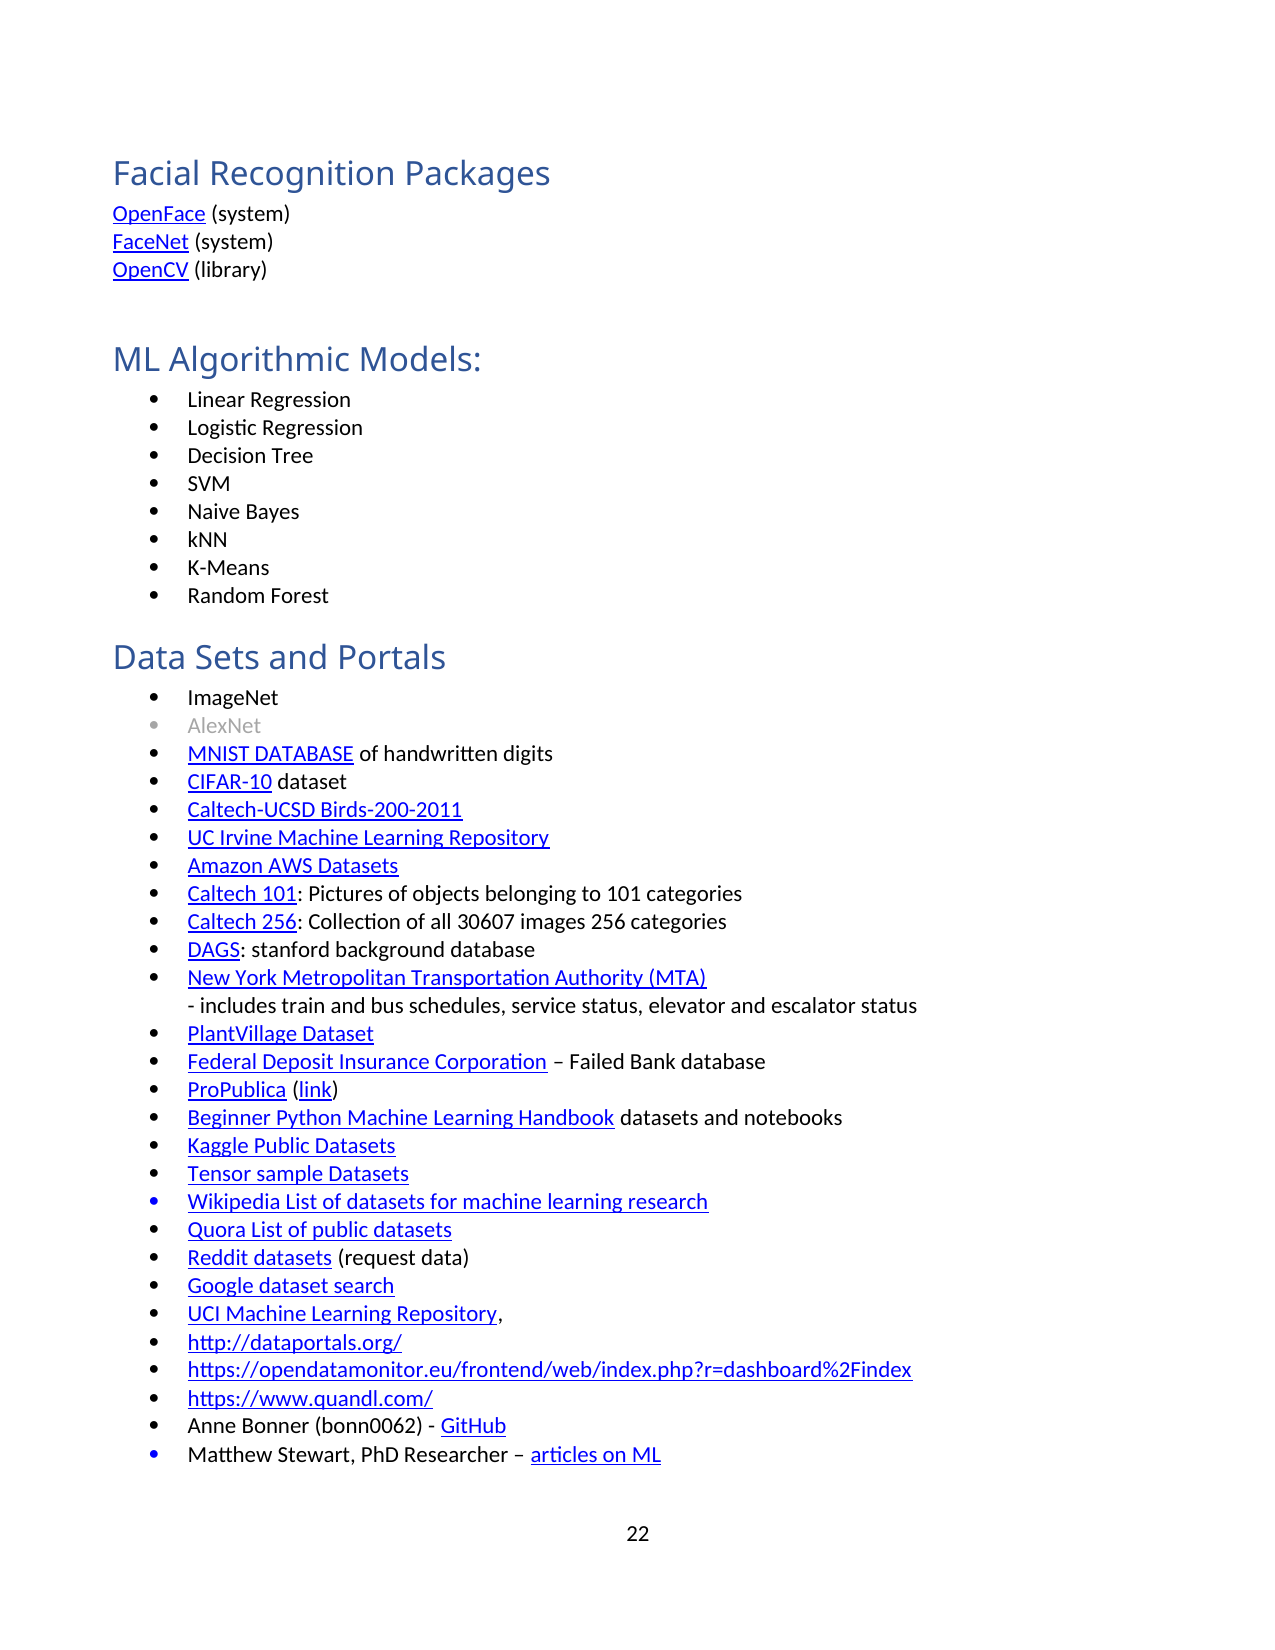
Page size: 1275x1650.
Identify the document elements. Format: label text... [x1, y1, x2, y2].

list UC Irvine Machine Learning Repository [150, 823, 1162, 851]
list Quora List of public datasets [150, 1216, 1162, 1243]
list Kaggle Public Datasets [150, 1131, 1162, 1159]
list Tensor sample Datasets [150, 1159, 1162, 1187]
text FaceNet (system) [112, 227, 1162, 255]
list Federal Deposit Insurance Corporation – Failed Bank database [150, 1047, 1162, 1075]
list Random Forest [150, 581, 1162, 609]
list Caltech 256: Collection of all 30607 images 256 categories [150, 907, 1162, 935]
text - includes train and bus schedules, service status, elevator and escalator status [187, 991, 1162, 1019]
list Decision Tree [150, 441, 1162, 469]
list New York Metropolitan Transportation Authority (MTA) [150, 963, 1162, 991]
list ProPublica (link) [150, 1075, 1162, 1103]
list Beginner Python Machine Learning Handbook datasets and notebooks [150, 1103, 1162, 1131]
subtitle Facial Recognition Packages [112, 150, 1162, 195]
list DAGS: stanford background database [150, 935, 1162, 963]
list Reddit datasets (request data) [150, 1243, 1162, 1272]
list PlantVillage Dataset [150, 1019, 1162, 1047]
list Naive Bayes [150, 497, 1162, 525]
list MNIST DATABASE of handwritten digits [150, 739, 1162, 767]
list http://dataportals.org/ [150, 1328, 1162, 1356]
list Anne Bonner (bonn0062) - GitHub [150, 1412, 1162, 1440]
list https://opendatamonitor.eu/frontend/web/index.php?r=dashboard%2Findex [150, 1356, 1162, 1384]
list Matthew Stewart, PhD Researcher – articles on ML [150, 1440, 1162, 1468]
list kNN [150, 525, 1162, 553]
subtitle ML Algorithmic Models: [112, 336, 1162, 381]
list Google dataset search [150, 1272, 1162, 1299]
subtitle Data Sets and Portals [112, 634, 1162, 679]
list SVM [150, 469, 1162, 497]
list Logistic Regression [150, 413, 1162, 441]
list ImageNet [150, 683, 1162, 711]
list Amazon AWS Datasets [150, 851, 1162, 879]
list K-Means [150, 553, 1162, 581]
list Caltech-UCSD Birds-200-2011 [150, 795, 1162, 823]
list Caltech 101: Pictures of objects belonging to 101 categories [150, 879, 1162, 907]
text OpenCV (library) [112, 255, 1162, 283]
list AlexNet [150, 711, 1162, 739]
list Wikipedia List of datasets for machine learning research [150, 1187, 1162, 1216]
list CIFAR-10 dataset [150, 767, 1162, 795]
list UCI Machine Learning Repository, [150, 1299, 1162, 1328]
list Linear Regression [150, 385, 1162, 413]
text OpenFace (system) [112, 199, 1162, 227]
list https://www.quandl.com/ [150, 1384, 1162, 1412]
